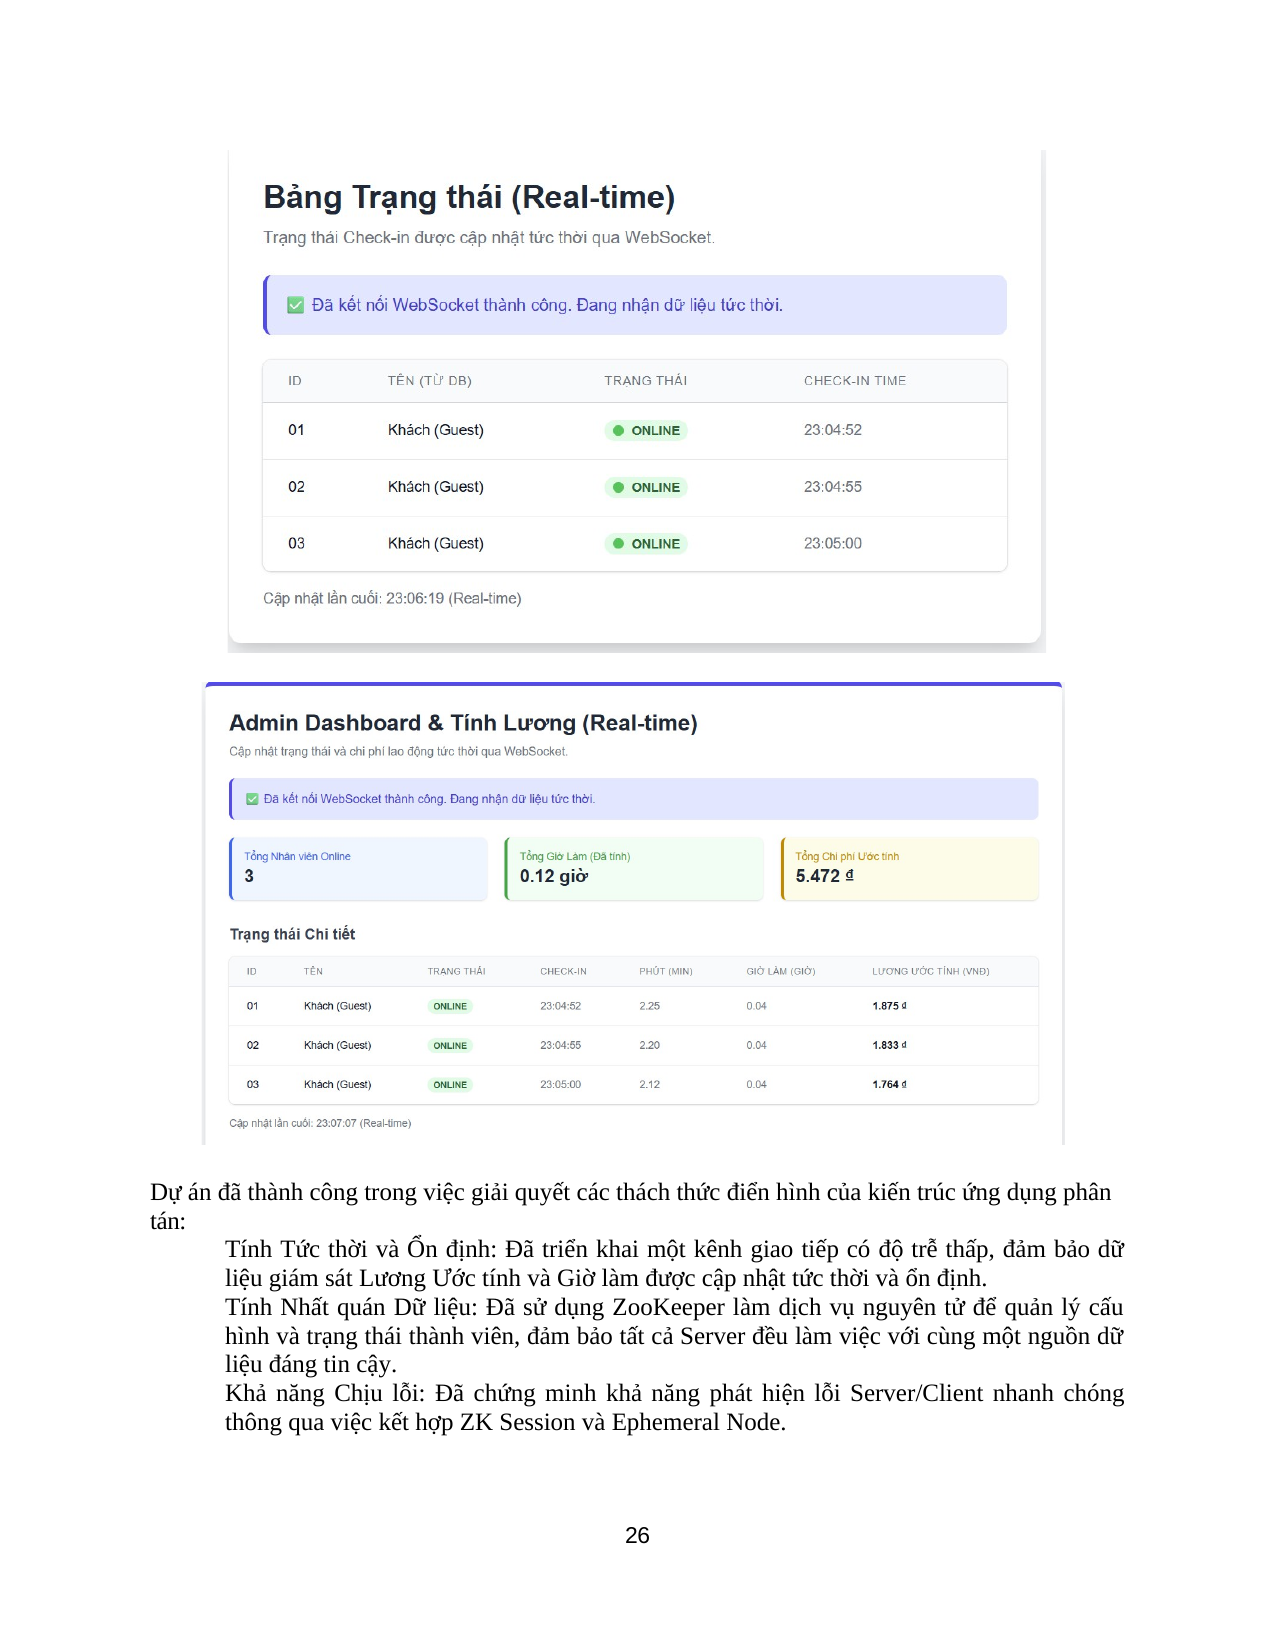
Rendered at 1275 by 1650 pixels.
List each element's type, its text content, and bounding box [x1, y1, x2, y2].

picture [201, 682, 1065, 1145]
text Tính Nhất quán Dữ liệu: Đã sử dụng ZooKeeper làm dịch vụ nguyên tử để quản lý cấu hình và trạng thái thành viên, đảm bảo tất cả Server đều làm việc với cùng một nguồn dữ liệu đáng tin cậy. [225, 1292, 1125, 1378]
text Dự án đã thành công trong việc giải quyết các thách thức điển hình của kiến trúc ứng dụng phân tán: [150, 1177, 1126, 1234]
text Tính Tức thời và Ổn định: Đã triển khai một kênh giao tiếp có độ trễ thấp, đảm bảo dữ liệu giám sát Lương Ước tính và Giờ làm được cập nhật tức thời và ổn định. [225, 1234, 1126, 1292]
picture [227, 150, 1047, 653]
text Khả năng Chịu lỗi: Đã chứng minh khả năng phát hiện lỗi Server/Client nhanh chóng thông qua việc kết hợp ZK Session và Ephemeral Node. [225, 1378, 1126, 1436]
